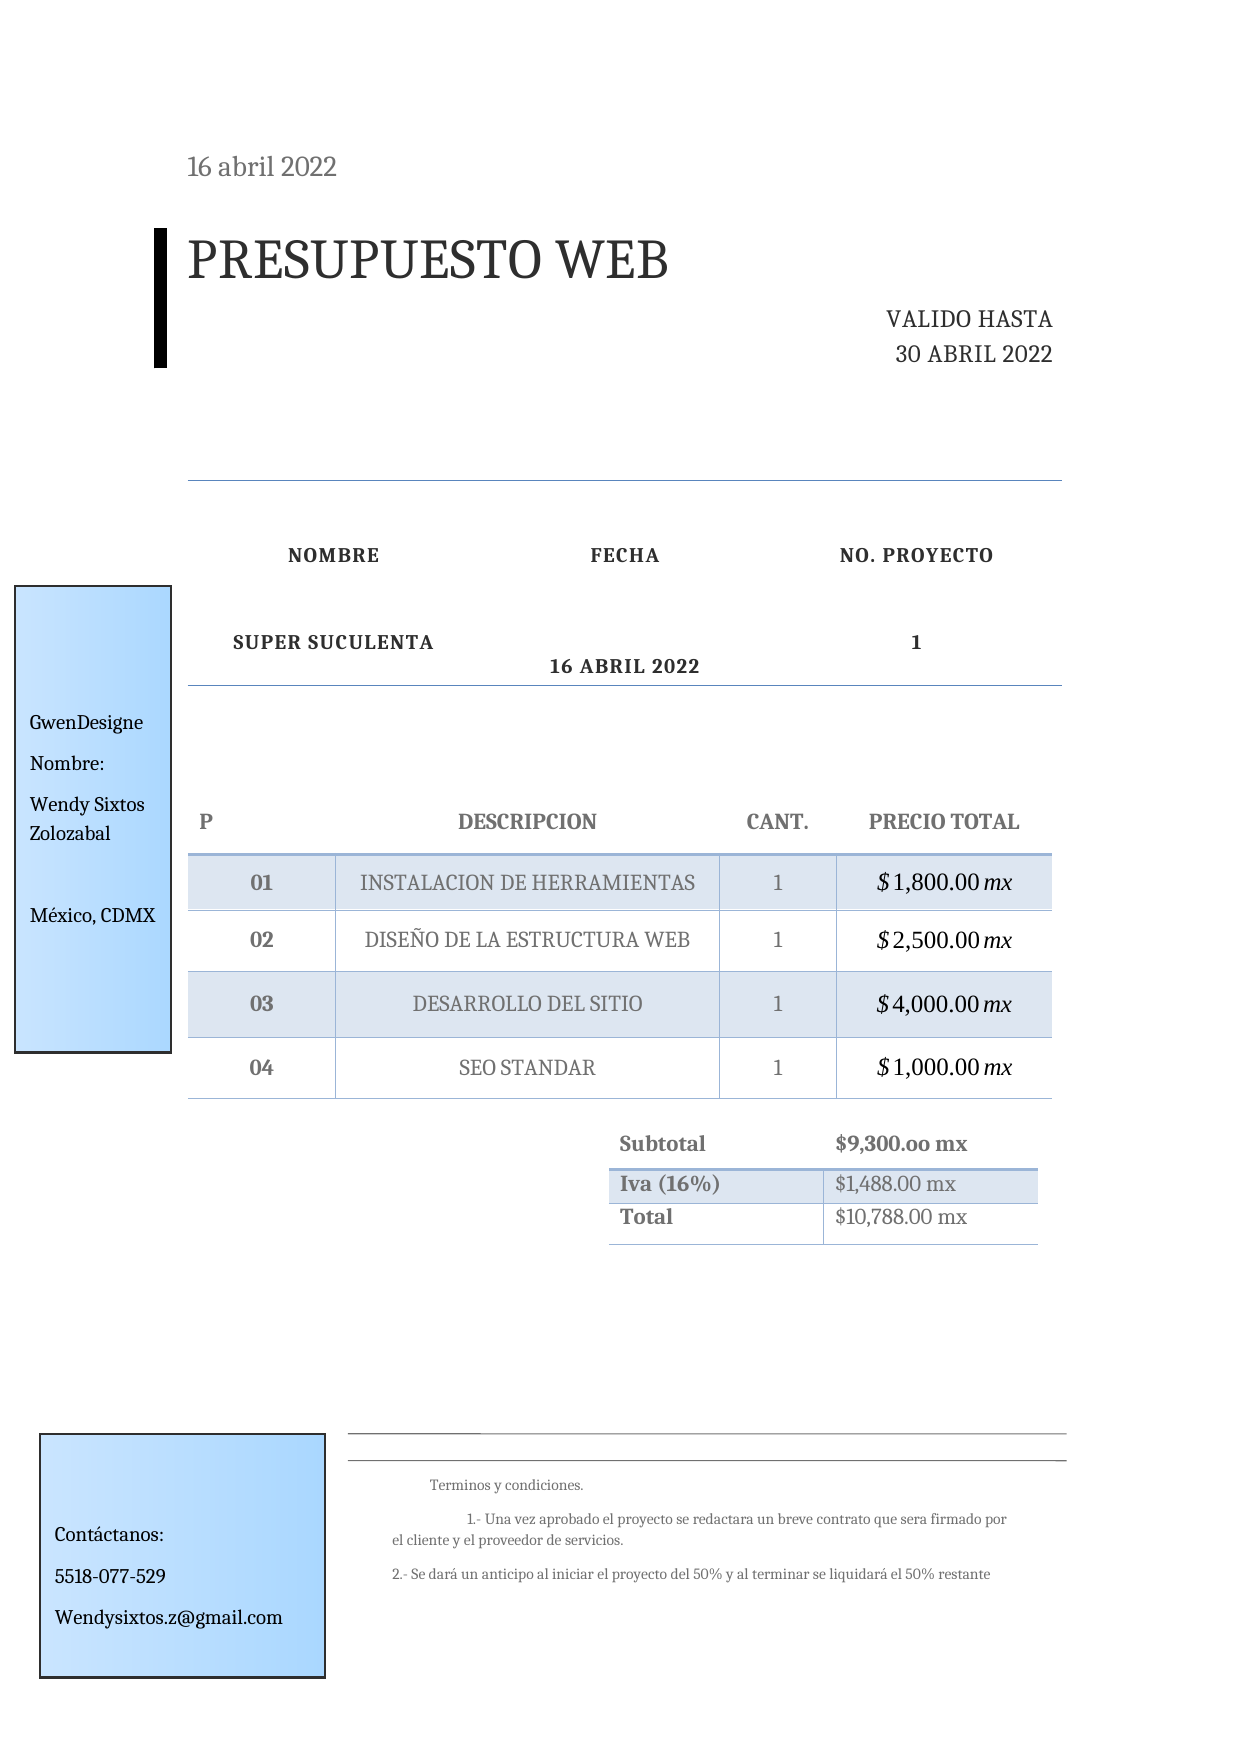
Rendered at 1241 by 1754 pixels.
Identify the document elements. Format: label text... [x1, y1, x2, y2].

table_cell 03 [188, 972, 335, 1037]
table_header Nombre SUPER SUCULENTA [188, 481, 479, 684]
table_cell 1 [720, 972, 836, 1037]
table_cell [837, 1038, 1052, 1098]
table_cell [837, 856, 1052, 909]
table_header FECHA 16 ABRIL 2022 [479, 481, 771, 684]
table_cell INSTALACION DE HERRAMIENTAS [336, 856, 719, 909]
table_cell 1 [720, 1038, 836, 1098]
table_cell 01 [188, 856, 335, 909]
text contrat [326, 1539, 1053, 1566]
table_cell 04 [188, 1038, 335, 1098]
table_cell Iva (16%) [609, 1171, 823, 1203]
table_header PRECIO TOTAL [836, 792, 1052, 853]
table_header DESCRIPCION [336, 792, 719, 853]
table_header $9,300.oo mx [823, 1130, 1038, 1168]
table_cell DESARROLLO DEL SITIO [336, 972, 719, 1037]
table_cell 1 [720, 911, 836, 971]
text 16 abril 2022 [187, 150, 1053, 183]
table_header CANT. [719, 792, 836, 853]
table_cell 1 [720, 856, 836, 909]
title Presupuesto web [167, 228, 1053, 292]
table_cell [837, 911, 1052, 971]
title 30 abril 2022 [167, 340, 1053, 368]
table_header P [188, 792, 336, 853]
table_cell SEO STANDAR [336, 1038, 719, 1098]
table_cell [837, 972, 1052, 1037]
table_cell $1,488.00 mx [824, 1171, 1038, 1203]
table_header NO. PROYECTO 1 [771, 481, 1062, 684]
table_cell DISEÑO DE LA ESTRUCTURA WEB [336, 911, 719, 971]
title valido hasta [167, 305, 1053, 334]
table_cell Total [609, 1204, 823, 1243]
table_cell 02 [188, 911, 335, 971]
table_cell $10,788.00 mx [824, 1204, 1038, 1243]
table_header Subtotal [609, 1130, 823, 1168]
